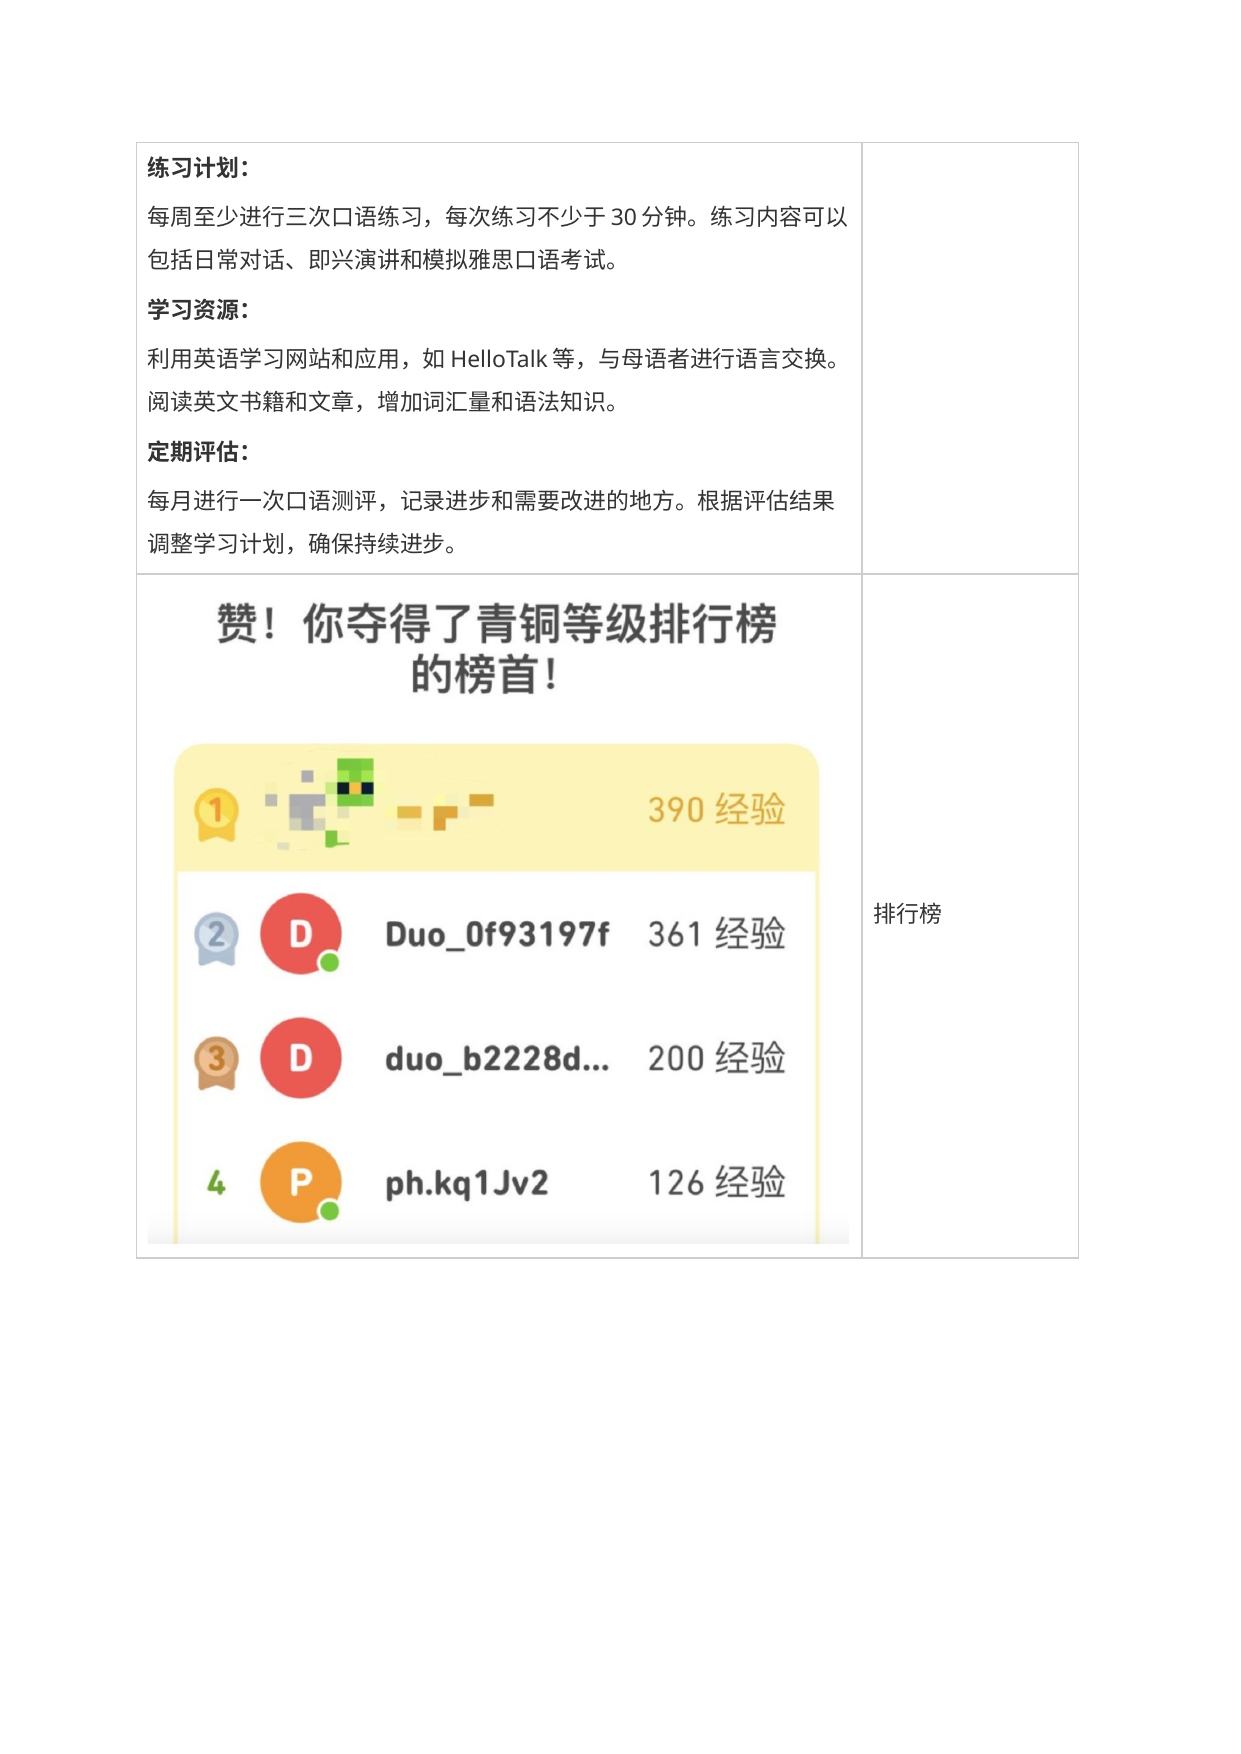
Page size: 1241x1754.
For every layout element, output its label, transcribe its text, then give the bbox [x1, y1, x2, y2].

picture [147, 581, 850, 1244]
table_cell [863, 143, 1078, 573]
table_cell 排行榜 [863, 575, 1078, 1257]
table_cell [137, 575, 861, 1257]
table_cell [137, 143, 861, 573]
